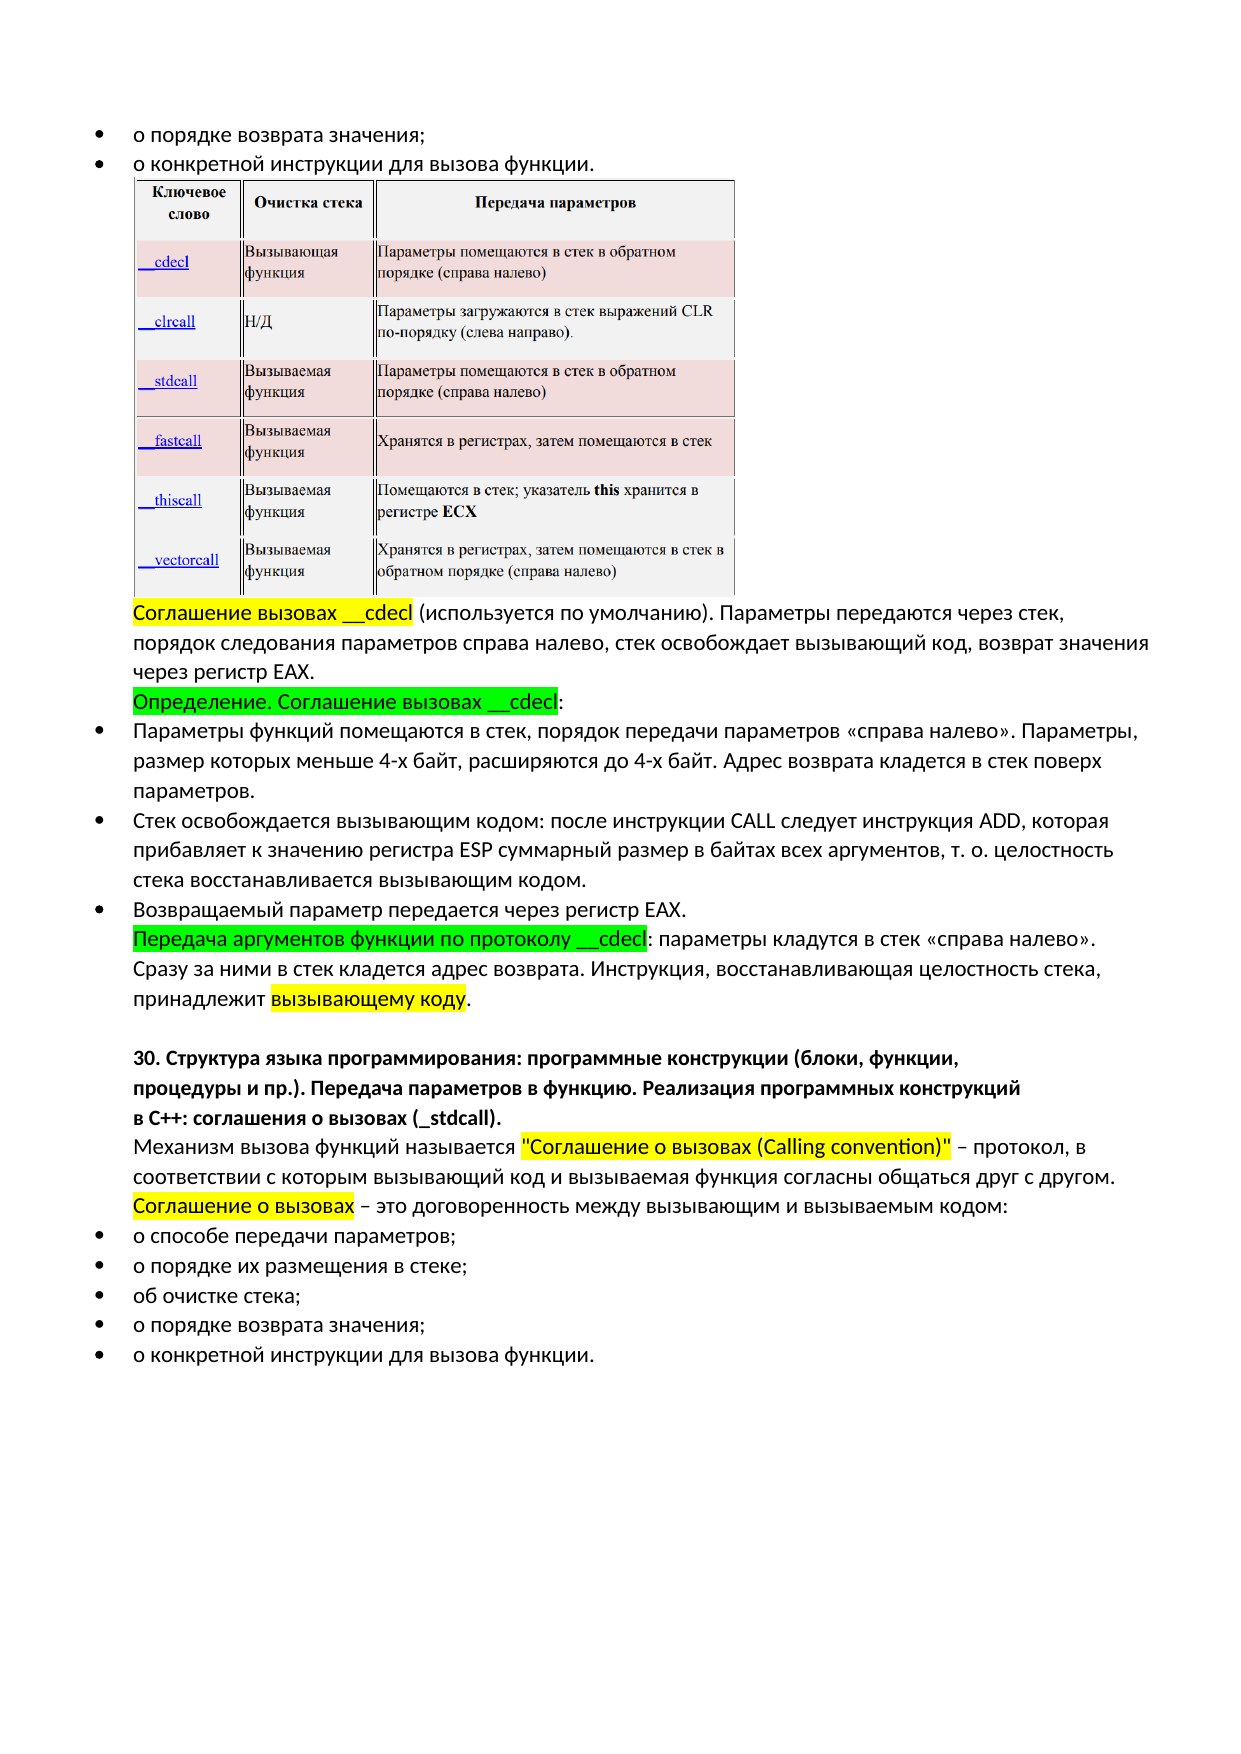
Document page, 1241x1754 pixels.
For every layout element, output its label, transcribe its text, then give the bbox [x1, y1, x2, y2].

picture [132, 177, 735, 597]
list Возвращаемый параметр передается через регистр EAX. [95, 893, 1152, 923]
text Соглашение вызовах __cdecl (используется по умолчанию). Параметры передаются через стек, порядок следования параметров справа налево, стек освобождает вызывающий код, возврат значения через регистр EAX. [133, 596, 1152, 685]
list об очистке стека; [95, 1279, 1152, 1309]
text Определение. Соглашение вызовах __cdecl: [133, 685, 1152, 715]
list о конкретной инструкции для вызова функции. [95, 1338, 1152, 1368]
list о порядке их размещения в стеке; [95, 1249, 1152, 1279]
text 30. Структура языка программирования: программные конструкции (блоки, функции, [133, 1042, 1152, 1071]
list о порядке возврата значения; [95, 118, 1152, 148]
list о конкретной инструкции для вызова функции. [95, 148, 1152, 177]
text Передача аргументов функции по протоколу __cdecl: параметры кладутся в стек «справа налево». Сразу за ними в стек кладется адрес возврата. Инструкция, восстанавливающая целостность стека, принадлежит вызывающему коду. [133, 923, 1152, 1012]
text Соглашение о вызовах – это договоренность между вызывающим и вызываемым кодом: [133, 1190, 1152, 1220]
list Стек освобождается вызывающим кодом: после инструкции CALL следует инструкция ADD, которая прибавляет к значению регистра ESP суммарный размер в байтах всех аргументов, т. о. целостность стека восстанавливается вызывающим кодом. [95, 804, 1152, 893]
text Механизм вызова функций называется "Соглашение о вызовах (Calling convention)" – протокол, в соответствии с которым вызывающий код и вызываемая функция согласны общаться друг с другом. [133, 1131, 1152, 1190]
list Параметры функций помещаются в стек, порядок передачи параметров «справа налево». Параметры, размер которых меньше 4-х байт, расширяются до 4-х байт. Адрес возврата кладется в стек поверх параметров. [95, 715, 1152, 804]
list о способе передачи параметров; [95, 1220, 1152, 1249]
list о порядке возврата значения; [95, 1309, 1152, 1338]
text процедуры и пр.). Передача параметров в функцию. Реализация программных конструкций [133, 1071, 1152, 1101]
text в C++: соглашения о вызовах (_stdcall). [133, 1101, 1152, 1131]
